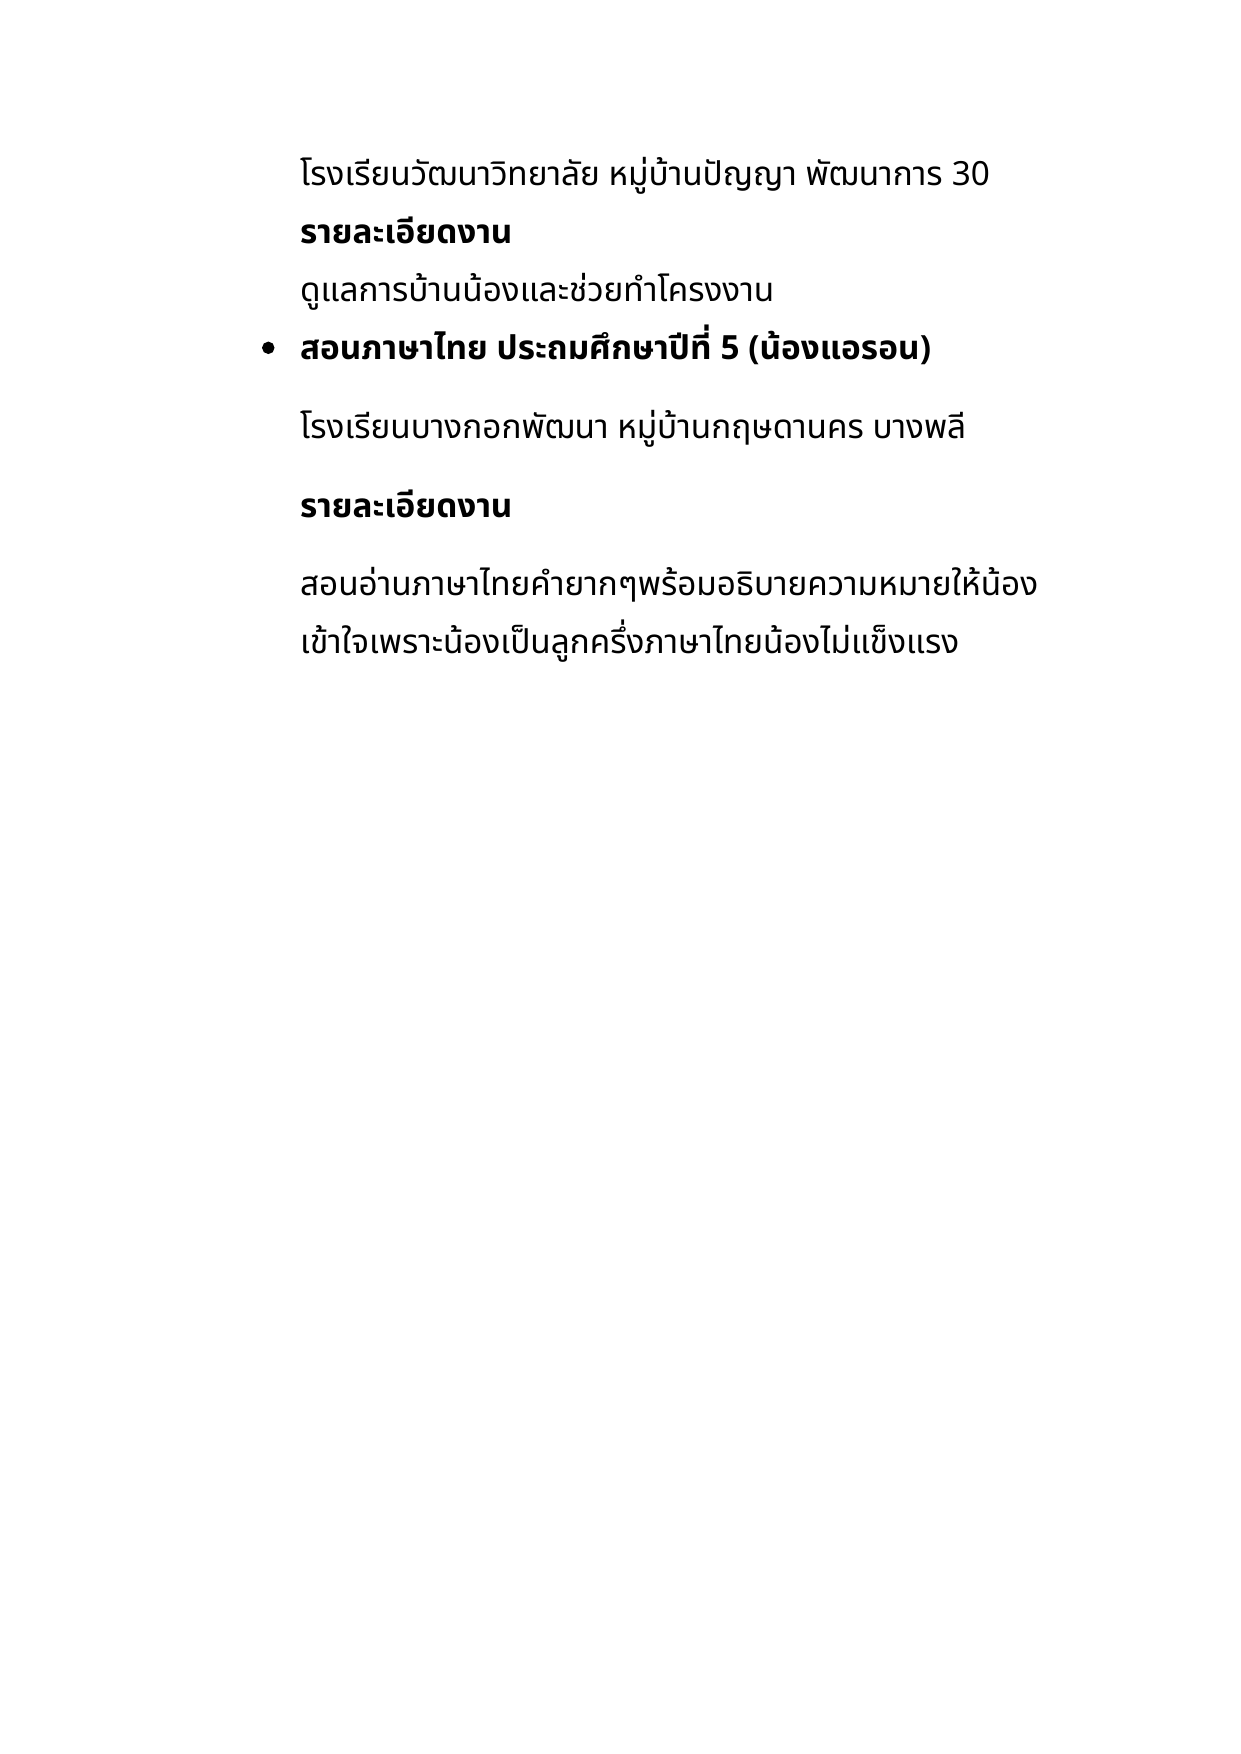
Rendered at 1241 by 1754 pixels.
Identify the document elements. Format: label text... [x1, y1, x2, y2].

list รายละเอียดงาน [300, 208, 1090, 258]
text โรงเรียนบางกอกพัฒนา หมู่บ้านกฤษดานคร บางพลี [300, 403, 1090, 453]
list โรงเรียนวัฒนาวิทยาลัย หมู่บ้านปัญญา พัฒนาการ 30 [300, 150, 1090, 201]
text รายละเอียดงาน [300, 482, 1090, 532]
text สอนอ่านภาษาไทยคำยากๆพร้อมอธิบายความหมายให้น้องเข้าใจเพราะน้องเป็นลูกครึ่งภาษาไทยน้องไม่แข็งแรง [300, 560, 1090, 669]
list ดูแลการบ้านน้องและช่วยทำโครงงาน [300, 266, 1090, 316]
list สอนภาษาไทย ประถมศึกษาปีที่ 5 (น้องแอรอน) [262, 324, 1090, 374]
